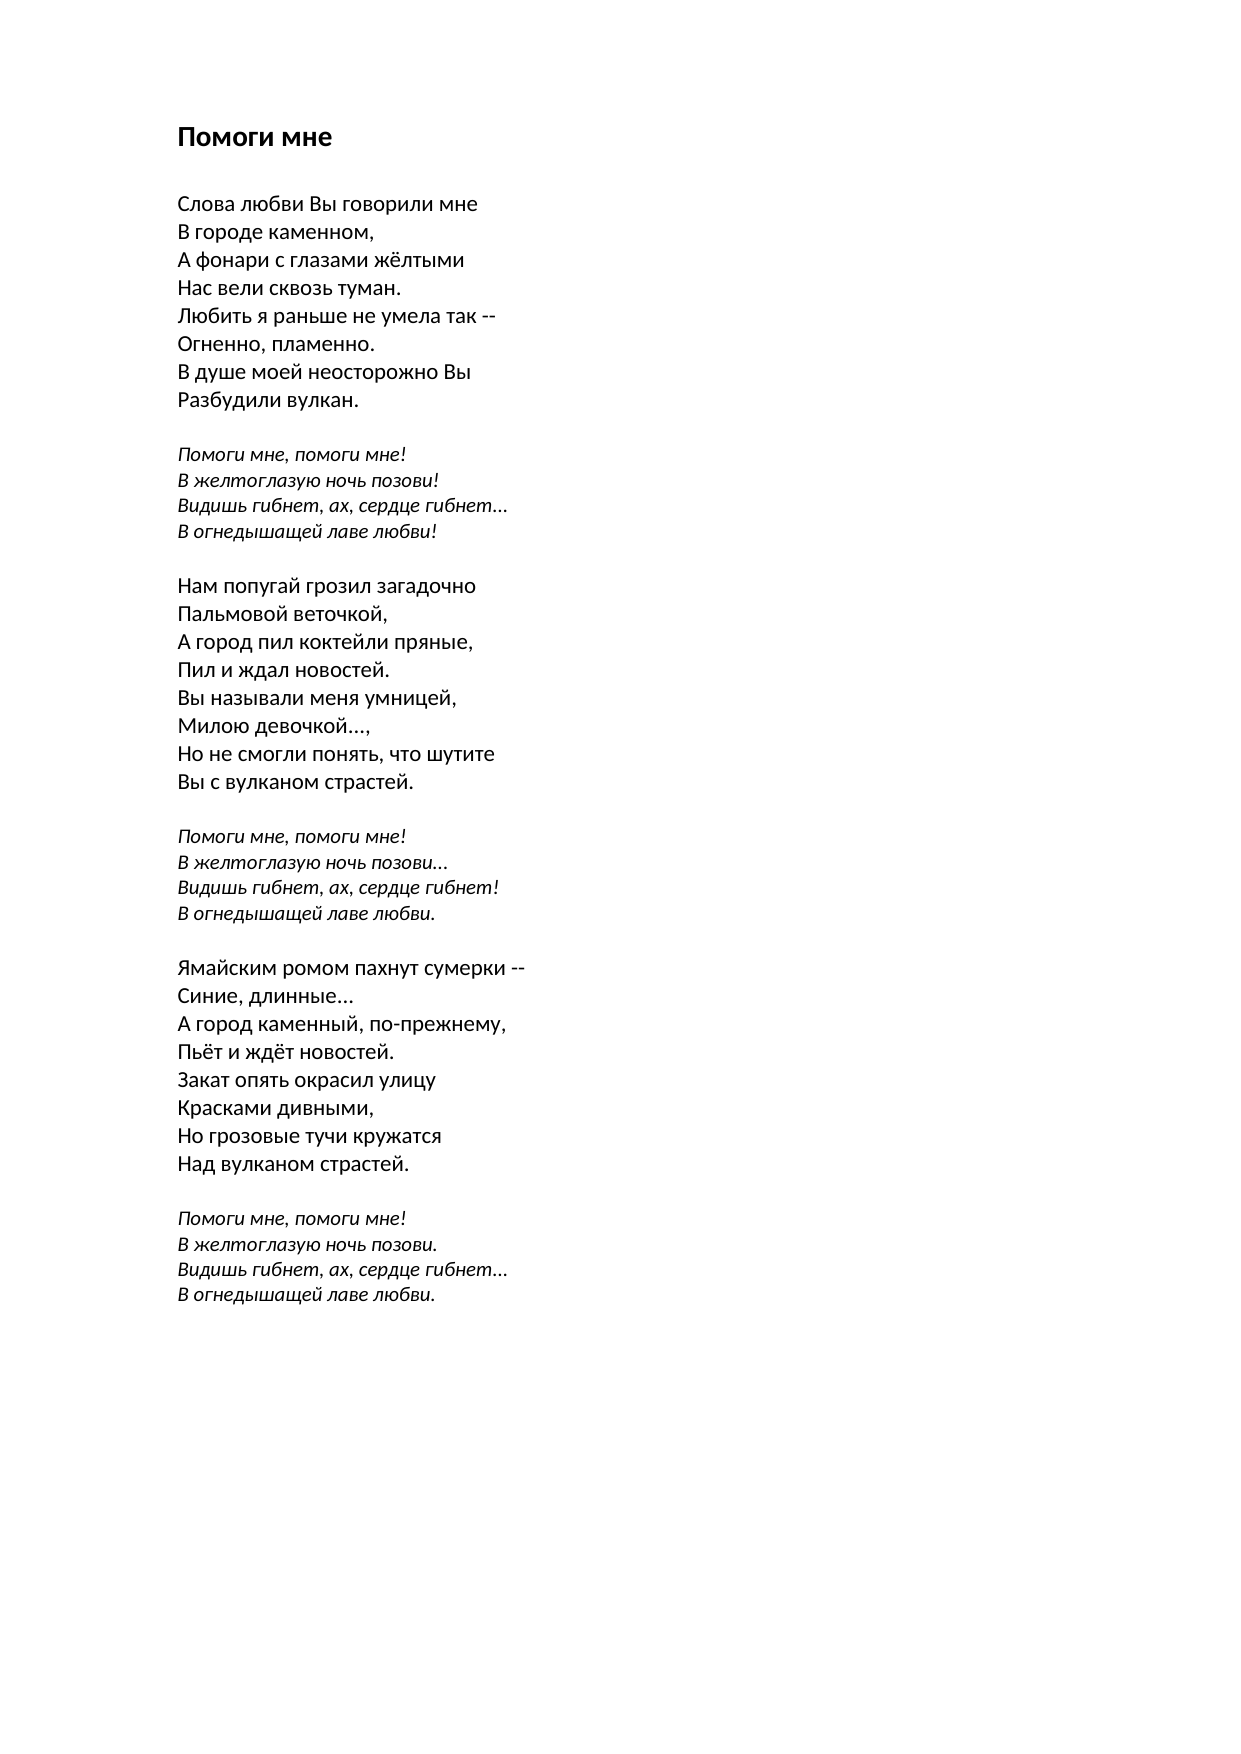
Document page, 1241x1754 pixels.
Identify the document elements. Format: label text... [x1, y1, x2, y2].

text Пальмовой веточкой, [177, 599, 1152, 627]
text Нас вели сквозь туман. [177, 273, 1152, 301]
text Красками дивными, [177, 1093, 1152, 1121]
text Но не смогли понять, что шутите [177, 739, 1152, 767]
text Помоги мне, помоги мне! [177, 1205, 1152, 1231]
text В огнедышащей лаве любви! [177, 518, 1152, 543]
text Слова любви Вы говорили мне [177, 189, 1152, 217]
text Любить я раньше не умела так -- [177, 301, 1152, 329]
text Видишь гибнет, ах, сердце гибнет! [177, 874, 1152, 900]
text Вы называли меня умницей, [177, 683, 1152, 711]
text Синие, длинные... [177, 981, 1152, 1009]
text Пьёт и ждёт новостей. [177, 1037, 1152, 1065]
text Но грозовые тучи кружатся [177, 1121, 1152, 1149]
text Видишь гибнет, ах, сердце гибнет... [177, 492, 1152, 518]
text Пил и ждал новостей. [177, 655, 1152, 683]
text А фонари с глазами жёлтыми [177, 245, 1152, 273]
text Над вулканом страстей. [177, 1149, 1152, 1177]
text В желтоглазую ночь позови! [177, 467, 1152, 492]
text Нам попугай грозил загадочно [177, 571, 1152, 599]
text А город каменный, по-прежнему, [177, 1009, 1152, 1037]
text Видишь гибнет, ах, сердце гибнет... [177, 1256, 1152, 1282]
text Закат опять окрасил улицу [177, 1065, 1152, 1093]
text В городе каменном, [177, 217, 1152, 245]
text Помоги мне, помоги мне! [177, 442, 1152, 467]
text Помоги мне [177, 118, 1152, 154]
text В душе моей неосторожно Вы [177, 357, 1152, 386]
text Милою девочкой..., [177, 711, 1152, 739]
text В огнедышащей лаве любви. [177, 900, 1152, 925]
text Помоги мне, помоги мне! [177, 823, 1152, 849]
text Вы с вулканом страстей. [177, 767, 1152, 795]
text Ямайским ромом пахнут сумерки -- [177, 953, 1152, 981]
text Разбудили вулкан. [177, 386, 1152, 413]
text В желтоглазую ночь позови... [177, 849, 1152, 874]
text А город пил коктейли пряные, [177, 627, 1152, 655]
text В огнедышащей лаве любви. [177, 1282, 1152, 1307]
text Огненно, пламенно. [177, 329, 1152, 357]
text В желтоглазую ночь позови. [177, 1231, 1152, 1256]
